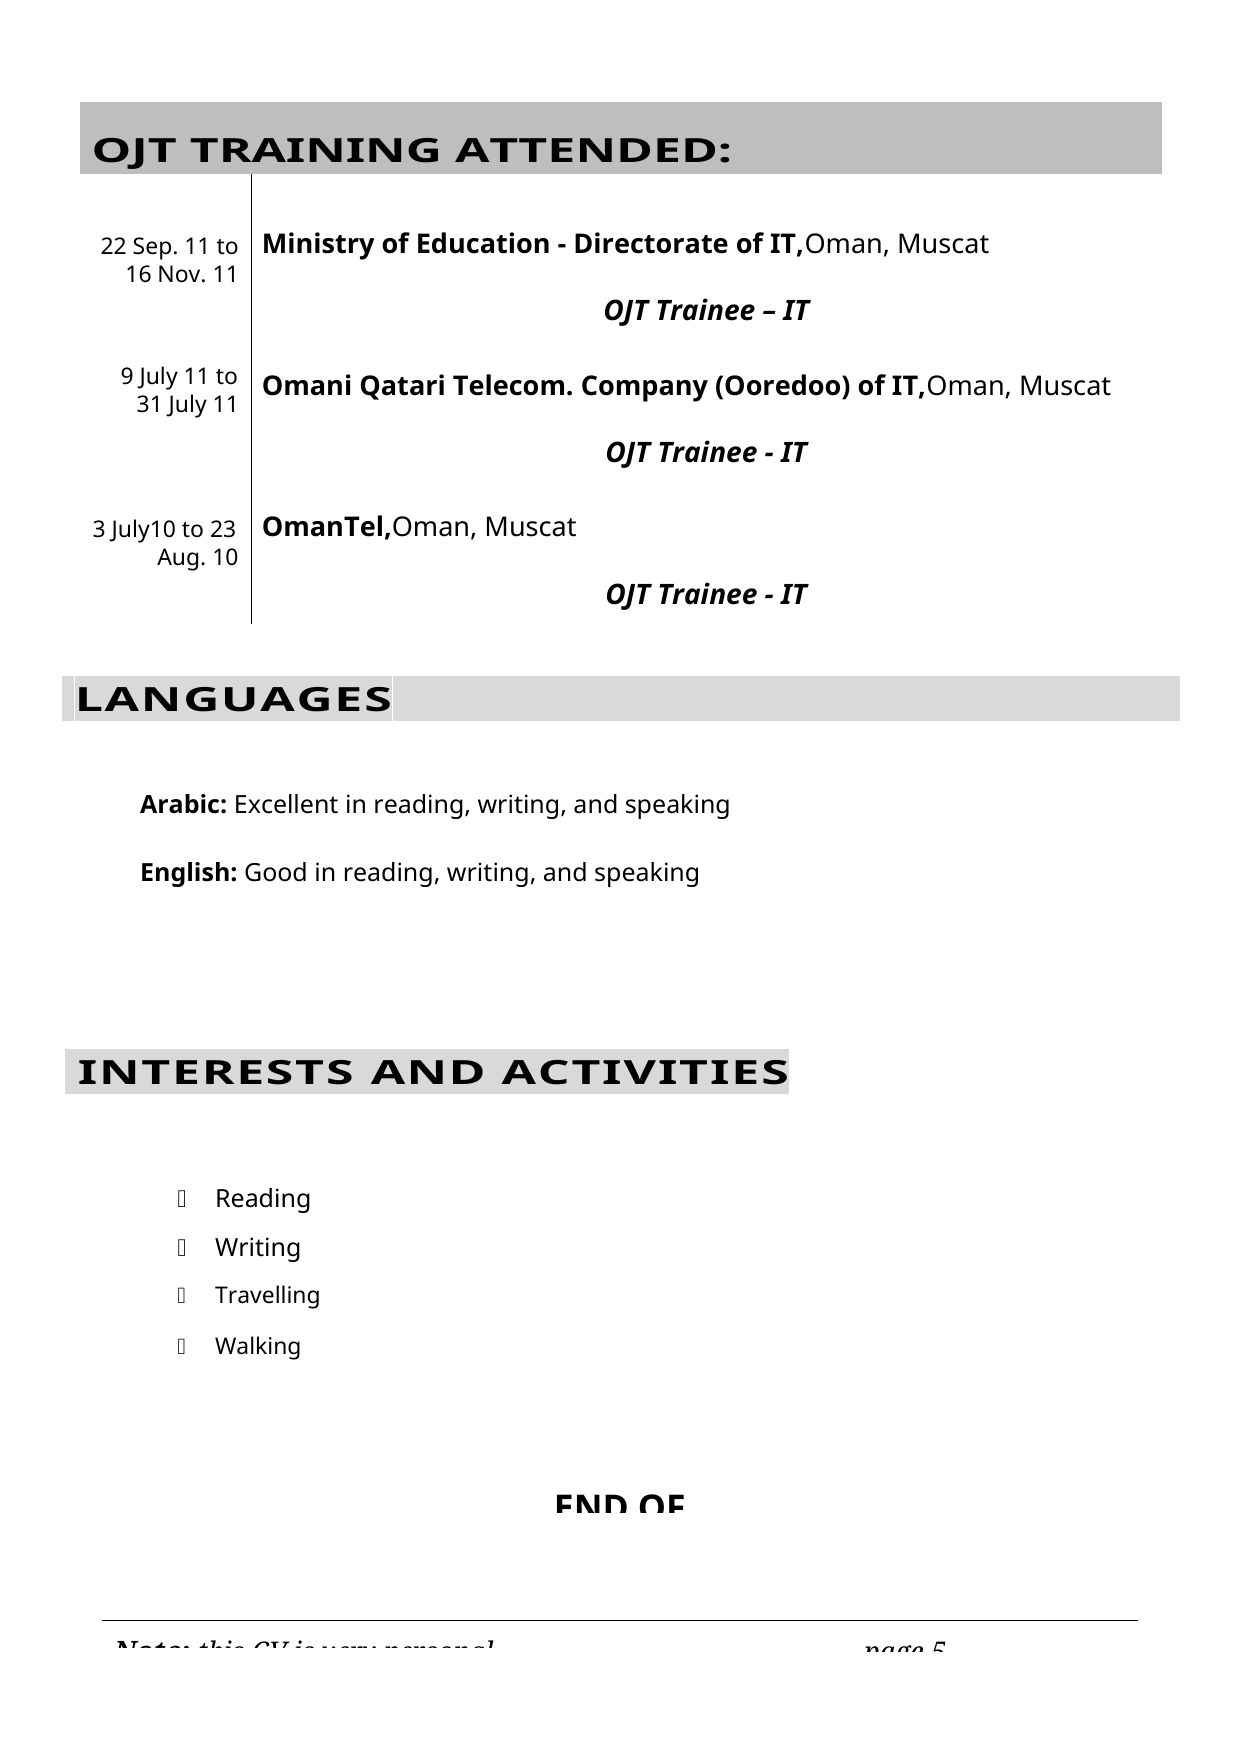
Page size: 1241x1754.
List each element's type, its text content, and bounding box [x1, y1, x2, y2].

table_cell Arabic: Excellent in reading, writing, and speaking English: Good in reading, writing, and speaking [52, 750, 766, 887]
table_header OJT TRAINING ATTENDED: [80, 102, 1162, 174]
table_header INTERESTS AND ACTIVITIES [55, 1052, 750, 1132]
table_cell Ministry of Education - Directorate of IT,Oman, Muscat OJT Trainee – IT Omani Qatari Telecom. Company (Ooredoo) of IT,Oman, Muscat OJT Trainee - IT OmanTel,Oman, Muscat OJT Trainee - IT [252, 174, 1162, 624]
table_cell 22 Sep. 11 to 16 Nov. 11 9 July 11 to 31 July 11 3 July10 to 23 Aug. 10 [80, 174, 251, 624]
table_cell Reading Writing Travelling Walking [55, 1133, 750, 1359]
table_header LANGUAGES [52, 679, 766, 750]
